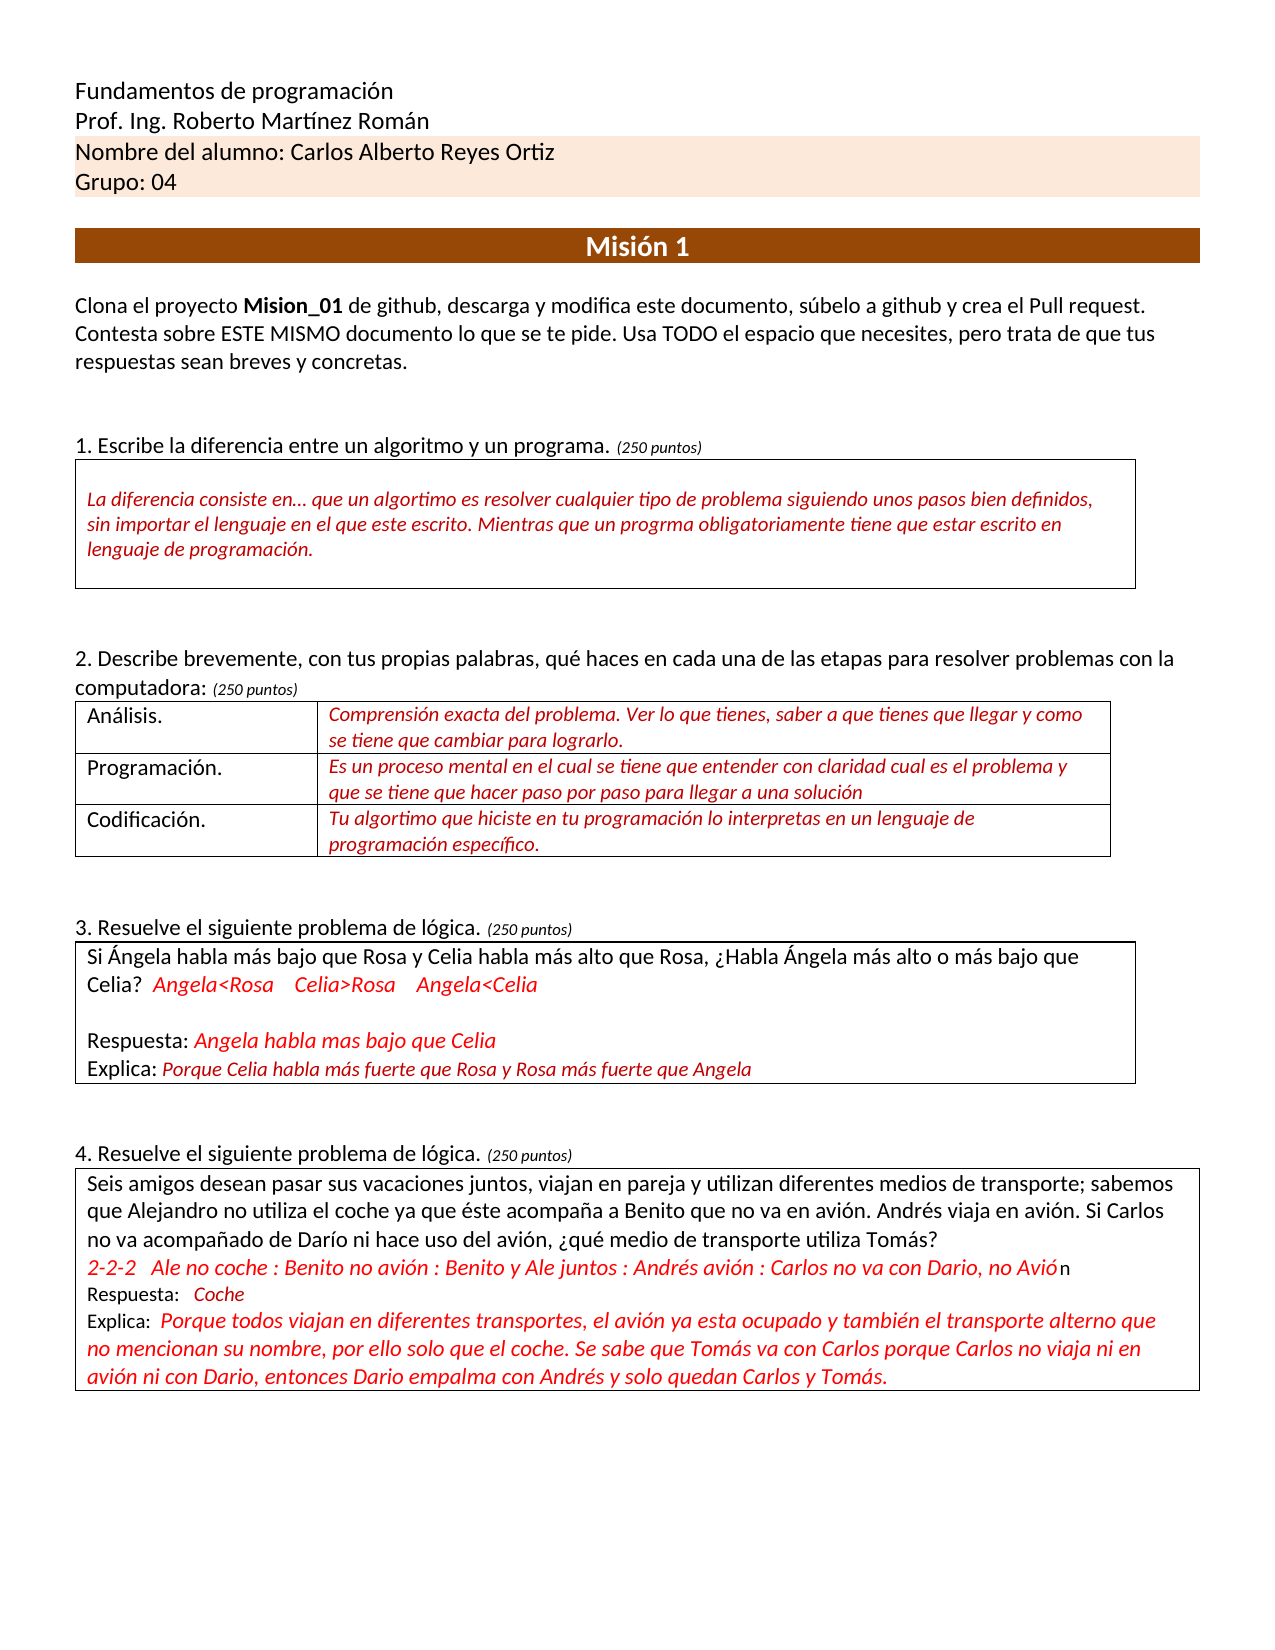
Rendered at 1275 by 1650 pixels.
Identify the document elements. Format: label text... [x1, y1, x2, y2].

table_header Comprensión exacta del problema. Ver lo que tienes, saber a que tienes que llegar y como se tiene que cambiar para lograrlo. [318, 702, 1110, 752]
table_cell Programación. [76, 754, 317, 804]
text 1. Escribe la diferencia entre un algoritmo y un programa. (250 puntos) [75, 431, 1200, 459]
text 3. Resuelve el siguiente problema de lógica. (250 puntos) [75, 913, 1200, 941]
table_header La diferencia consiste en… que un algortimo es resolver cualquier tipo de problema siguiendo unos pasos bien definidos, sin importar el lenguaje en el que este escrito. Mientras que un progrma obligatoriamente tiene que estar escrito en lenguaje de programación. [76, 460, 1135, 587]
text Prof. Ing. Roberto Martínez Román [75, 106, 1200, 136]
table_header Análisis. [76, 702, 317, 752]
text 4. Resuelve el siguiente problema de lógica. (250 puntos) [75, 1139, 1200, 1168]
table_cell Tu algortimo que hiciste en tu programación lo interpretas en un lenguaje de programación específico. [318, 805, 1110, 856]
text Fundamentos de programación [75, 75, 1200, 106]
text 2. Describe brevemente, con tus propias palabras, qué haces en cada una de las etapas para resolver problemas con la computadora: (250 puntos) [75, 644, 1200, 701]
text Nombre del alumno: Carlos Alberto Reyes Ortiz [75, 136, 1200, 167]
table_cell Codificación. [76, 805, 317, 856]
text Clona el proyecto Mision_01 de github, descarga y modifica este documento, súbelo a github y crea el Pull request. Contesta sobre ESTE MISMO documento lo que se te pide. Usa TODO el espacio que necesites, pero trata de que tus respuestas sean breves y concretas. [75, 291, 1200, 375]
table_header Si Ángela habla más bajo que Rosa y Celia habla más alto que Rosa, ¿Habla Ángela más alto o más bajo que Celia? Angela<Rosa Celia>Rosa Angela<Celia Respuesta: Angela habla mas bajo que Celia Explica: Porque Celia habla más fuerte que Rosa y Rosa más fuerte que Angela [76, 943, 1135, 1082]
table_cell Es un proceso mental en el cual se tiene que entender con claridad cual es el problema y que se tiene que hacer paso por paso para llegar a una solución [318, 754, 1110, 804]
text Grupo: 04 [75, 167, 1200, 197]
text Misión 1 [75, 228, 1200, 263]
